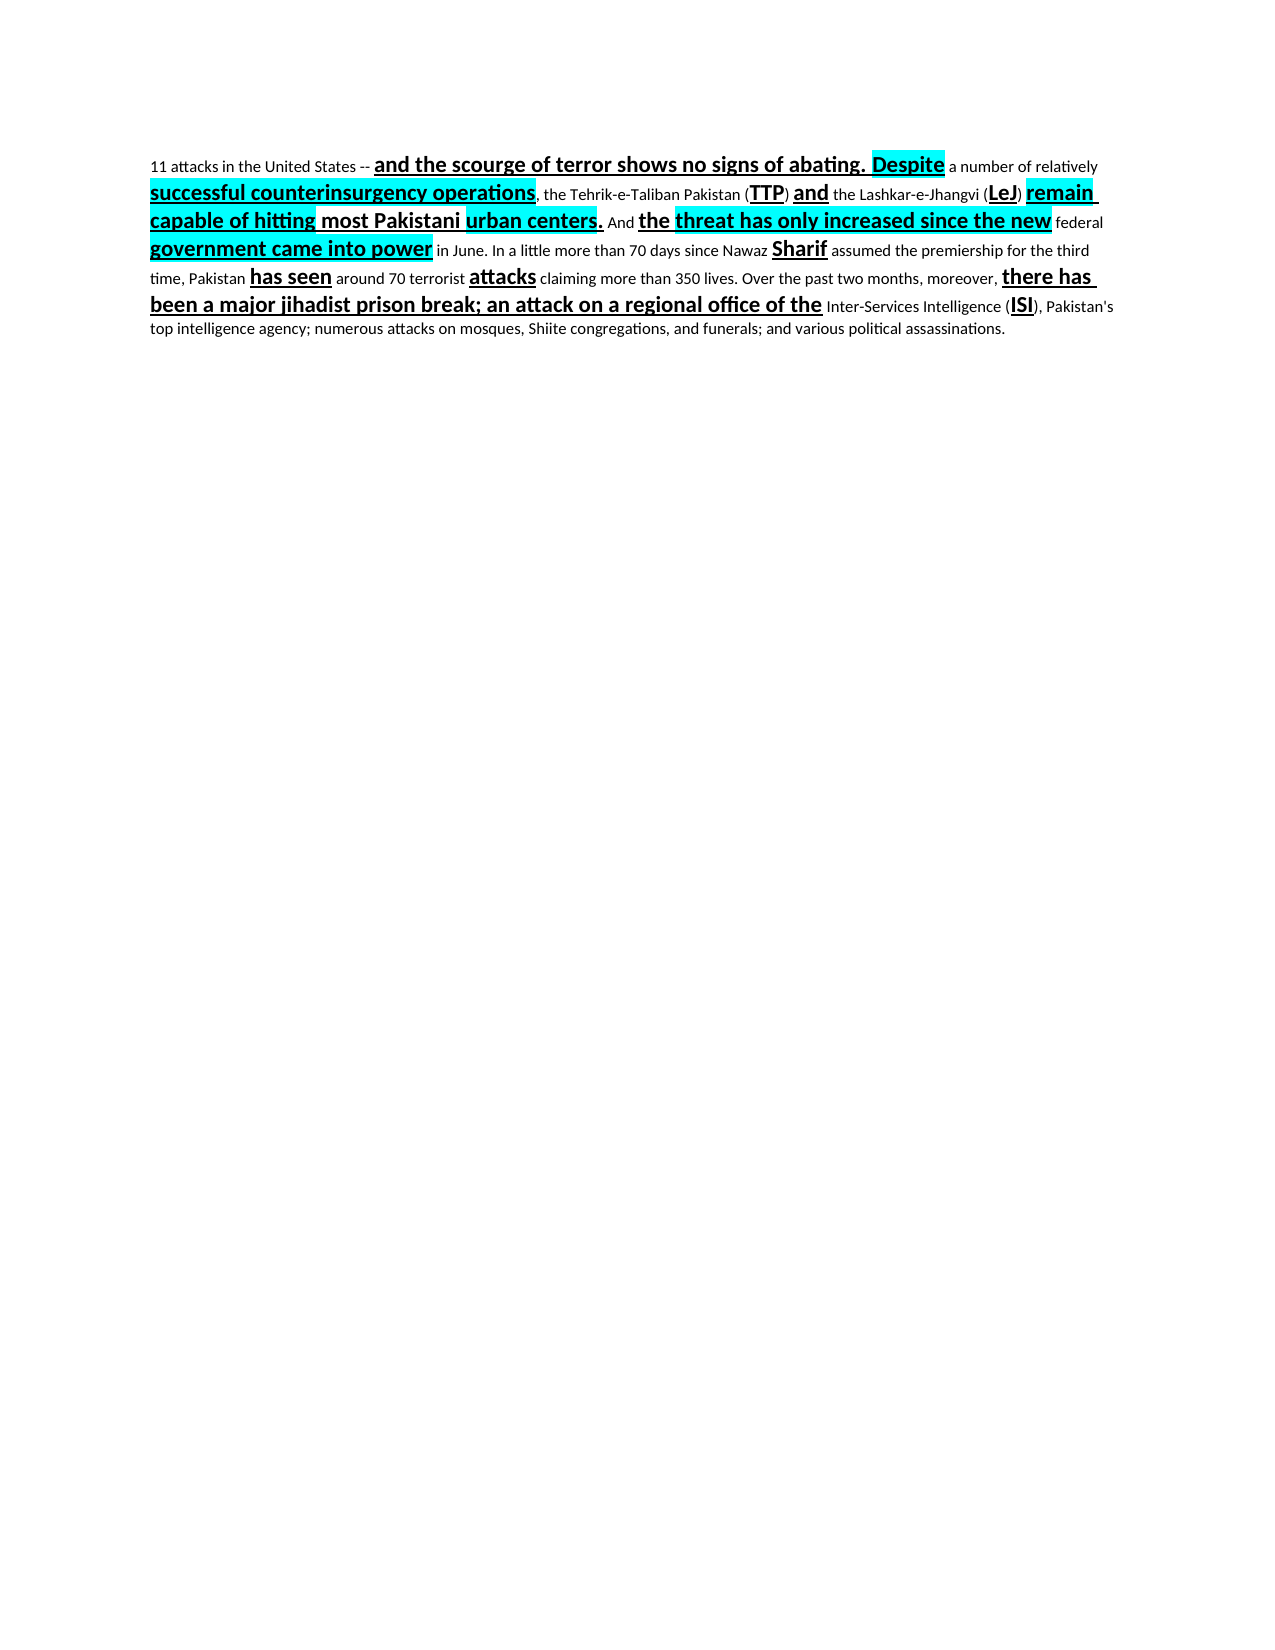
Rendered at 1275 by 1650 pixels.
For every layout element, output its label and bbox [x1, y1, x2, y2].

text [150, 150, 1125, 338]
